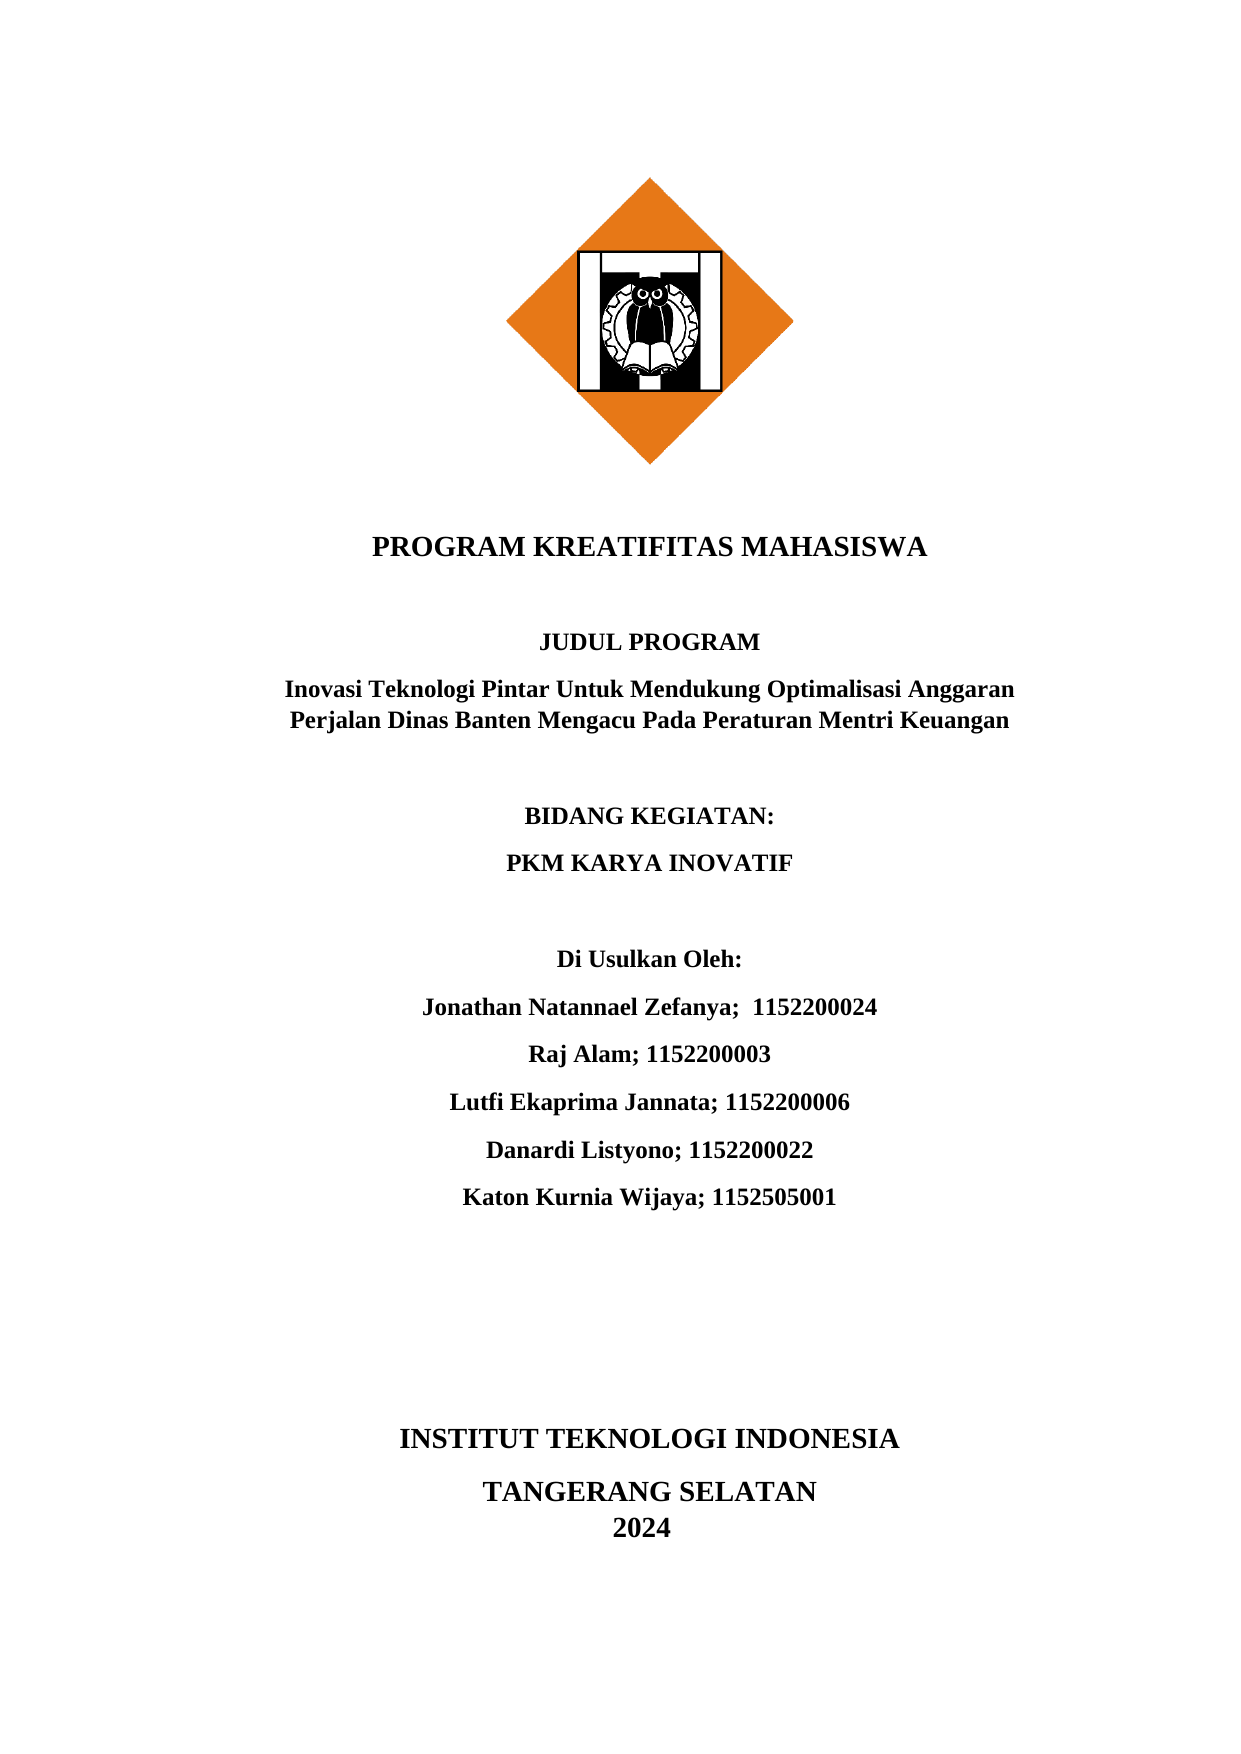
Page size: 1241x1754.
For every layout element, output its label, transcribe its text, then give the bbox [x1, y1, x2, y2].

text Di Usulkan Oleh: [236, 944, 1063, 973]
picture [506, 177, 794, 465]
text Danardi Listyono; 1152200022 [236, 1135, 1063, 1163]
text TANGERANG SELATAN 2024 [236, 1474, 1063, 1543]
text Katon Kurnia Wijaya; 1152505001 [236, 1182, 1063, 1211]
text JUDUL PROGRAM [236, 627, 1063, 655]
text INSTITUT TEKNOLOGI INDONESIA [236, 1421, 1063, 1454]
text Raj Alam; 1152200003 [236, 1039, 1063, 1068]
text Jonathan Natannael Zefanya; 1152200024 [236, 992, 1063, 1020]
text BIDANG KEGIATAN: [236, 801, 1063, 829]
text Lutfi Ekaprima Jannata; 1152200006 [236, 1087, 1063, 1116]
text PKM KARYA INOVATIF [236, 848, 1063, 877]
text Inovasi Teknologi Pintar Untuk Mendukung Optimalisasi Anggaran Perjalan Dinas Banten Mengacu Pada Peraturan Mentri Keuangan [236, 674, 1063, 734]
text PROGRAM KREATIFITAS MAHASISWA [236, 529, 1063, 562]
